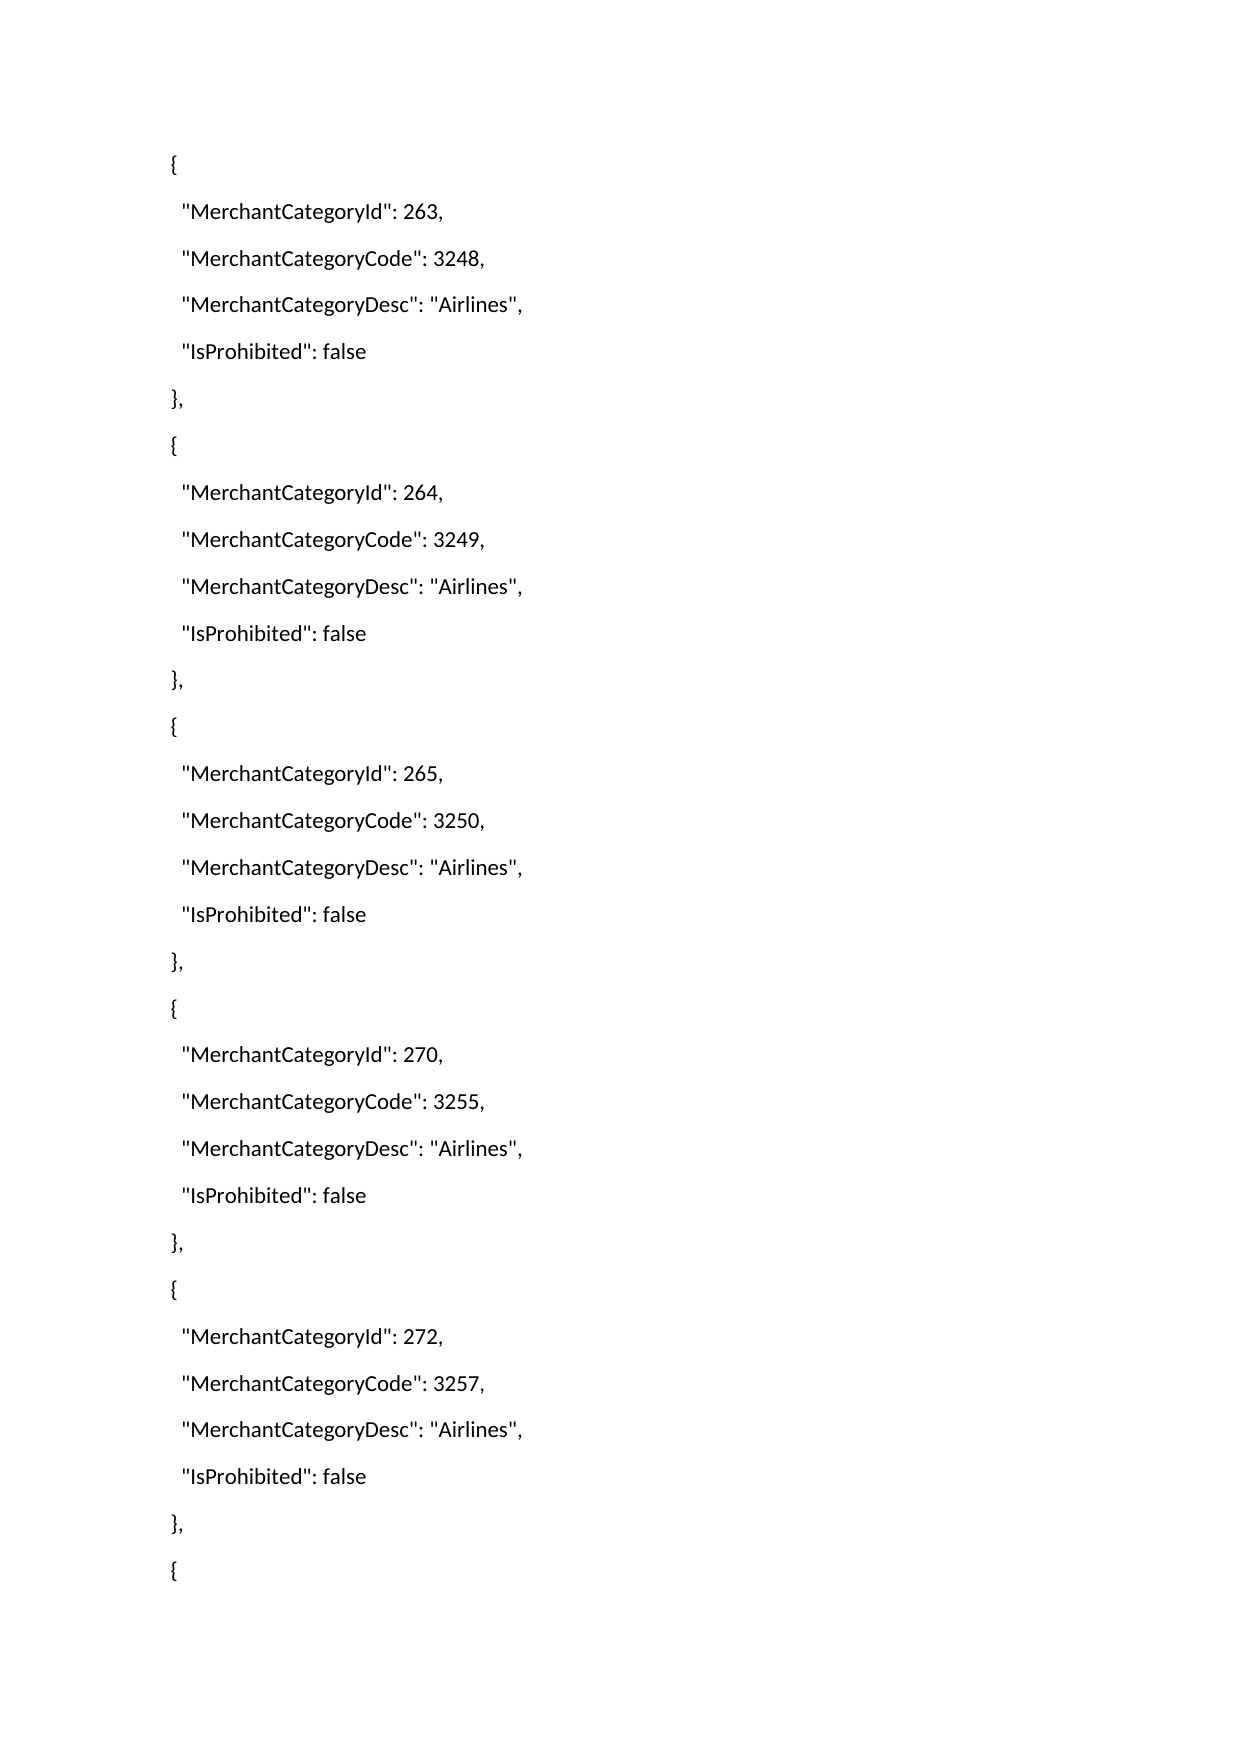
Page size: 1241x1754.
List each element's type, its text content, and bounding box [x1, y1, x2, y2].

text "IsProhibited": false [150, 1462, 1090, 1491]
text { [150, 1275, 1090, 1303]
text }, [150, 384, 1090, 412]
text "IsProhibited": false [150, 337, 1090, 366]
text "MerchantCategoryDesc": "Airlines", [150, 853, 1090, 881]
text }, [150, 666, 1090, 694]
text { [150, 994, 1090, 1022]
text "MerchantCategoryDesc": "Airlines", [150, 572, 1090, 600]
text "MerchantCategoryCode": 3249, [150, 525, 1090, 553]
text }, [150, 1509, 1090, 1537]
text "MerchantCategoryCode": 3248, [150, 244, 1090, 272]
text { [150, 1556, 1090, 1584]
text { [150, 431, 1090, 459]
text { [150, 712, 1090, 741]
text "MerchantCategoryId": 265, [150, 759, 1090, 787]
text "MerchantCategoryId": 264, [150, 478, 1090, 506]
text "MerchantCategoryDesc": "Airlines", [150, 1134, 1090, 1162]
text "IsProhibited": false [150, 900, 1090, 928]
text "MerchantCategoryDesc": "Airlines", [150, 1416, 1090, 1444]
text }, [150, 947, 1090, 975]
text { [150, 150, 1090, 178]
text "MerchantCategoryDesc": "Airlines", [150, 291, 1090, 319]
text }, [150, 1228, 1090, 1256]
text "MerchantCategoryCode": 3257, [150, 1369, 1090, 1397]
text "MerchantCategoryCode": 3250, [150, 806, 1090, 834]
text "MerchantCategoryId": 270, [150, 1041, 1090, 1069]
text "MerchantCategoryId": 272, [150, 1322, 1090, 1350]
text "MerchantCategoryId": 263, [150, 197, 1090, 225]
text "MerchantCategoryCode": 3255, [150, 1087, 1090, 1116]
text "IsProhibited": false [150, 619, 1090, 647]
text "IsProhibited": false [150, 1181, 1090, 1209]
